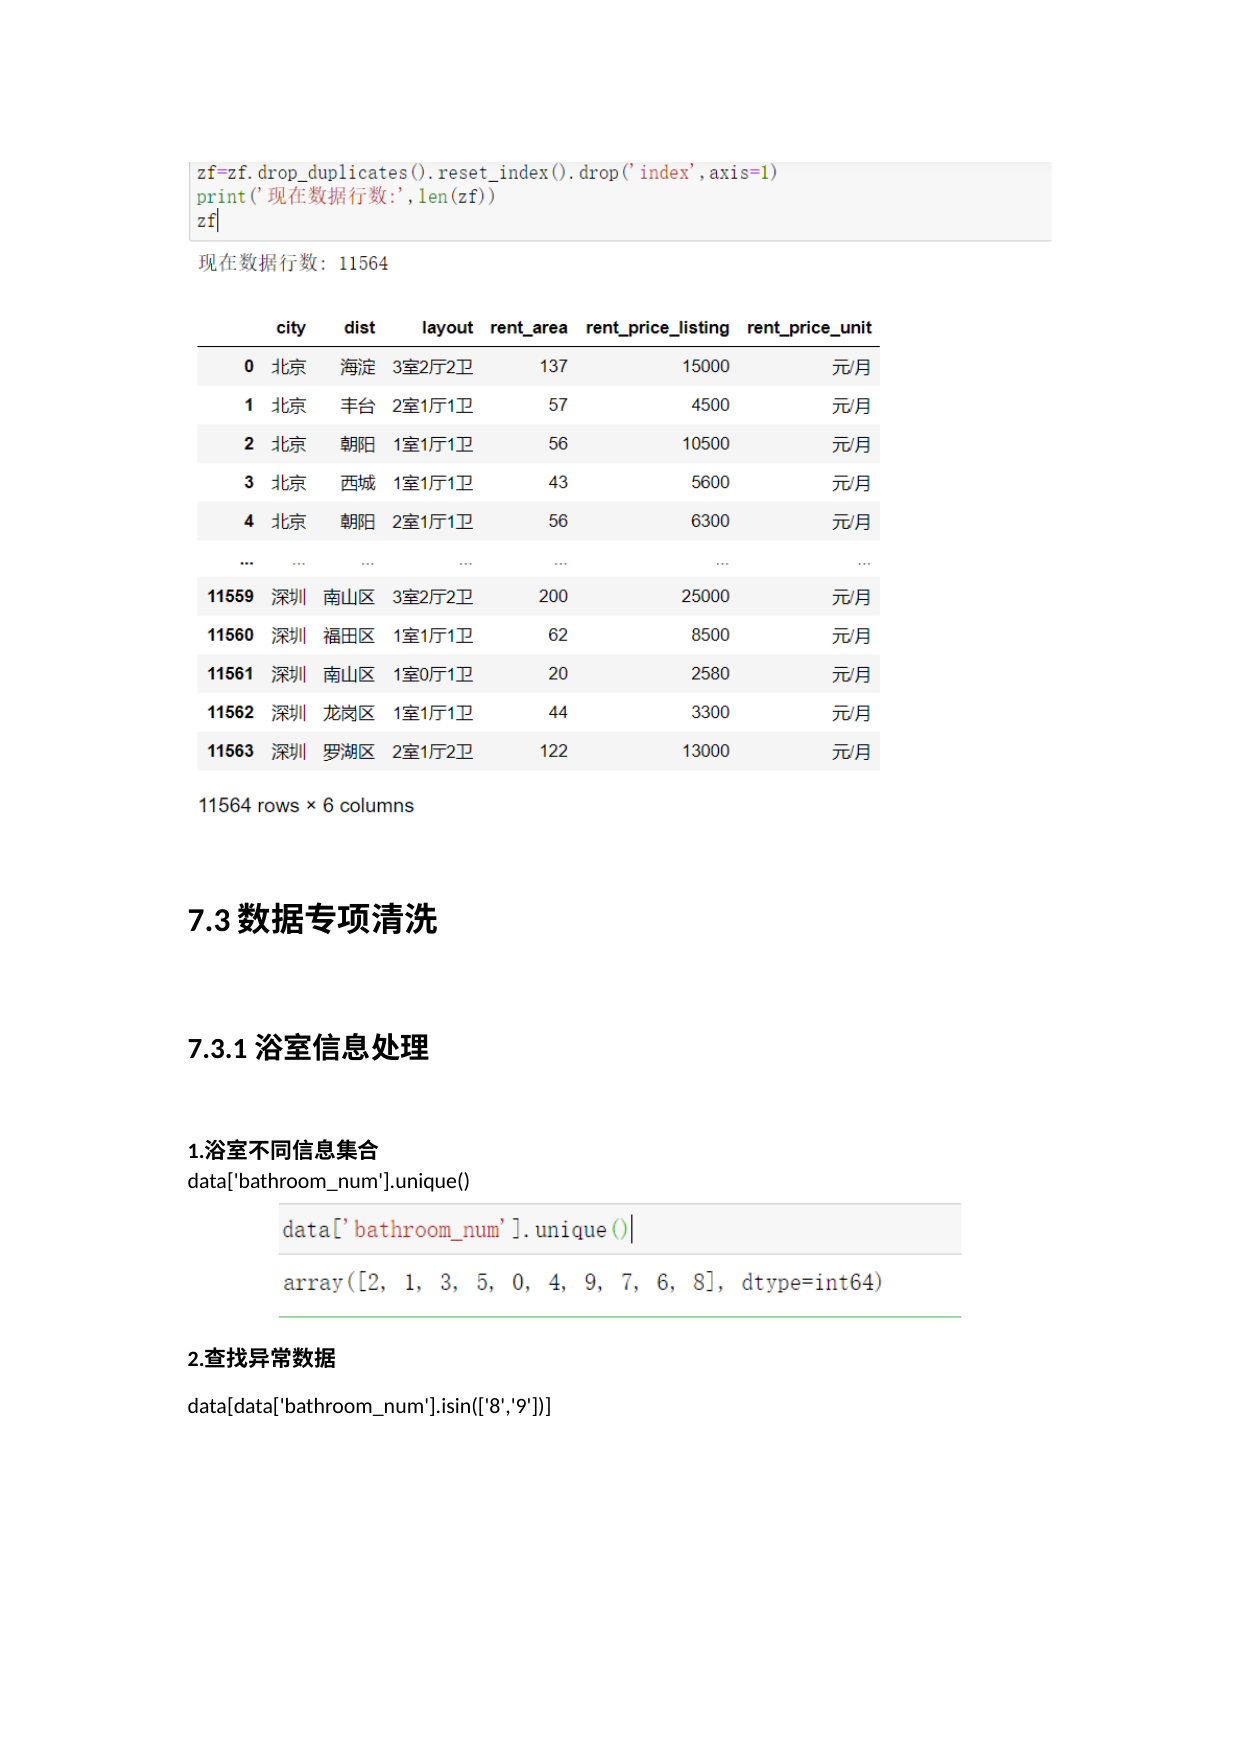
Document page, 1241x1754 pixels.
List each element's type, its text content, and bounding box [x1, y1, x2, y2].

text 1.浴室不同信息集合 [187, 1132, 1053, 1165]
text data['bathroom_num'].unique() [187, 1165, 1053, 1197]
text 2.查找异常数据 [187, 1341, 1053, 1373]
picture [187, 162, 1052, 830]
text data[data['bathroom_num'].isin(['8','9'])] [187, 1389, 1053, 1421]
subtitle 7.3.1 浴室信息处理 [187, 1014, 1053, 1079]
picture [278, 1197, 962, 1319]
subtitle 7.3 数据专项清洗 [187, 885, 1053, 950]
